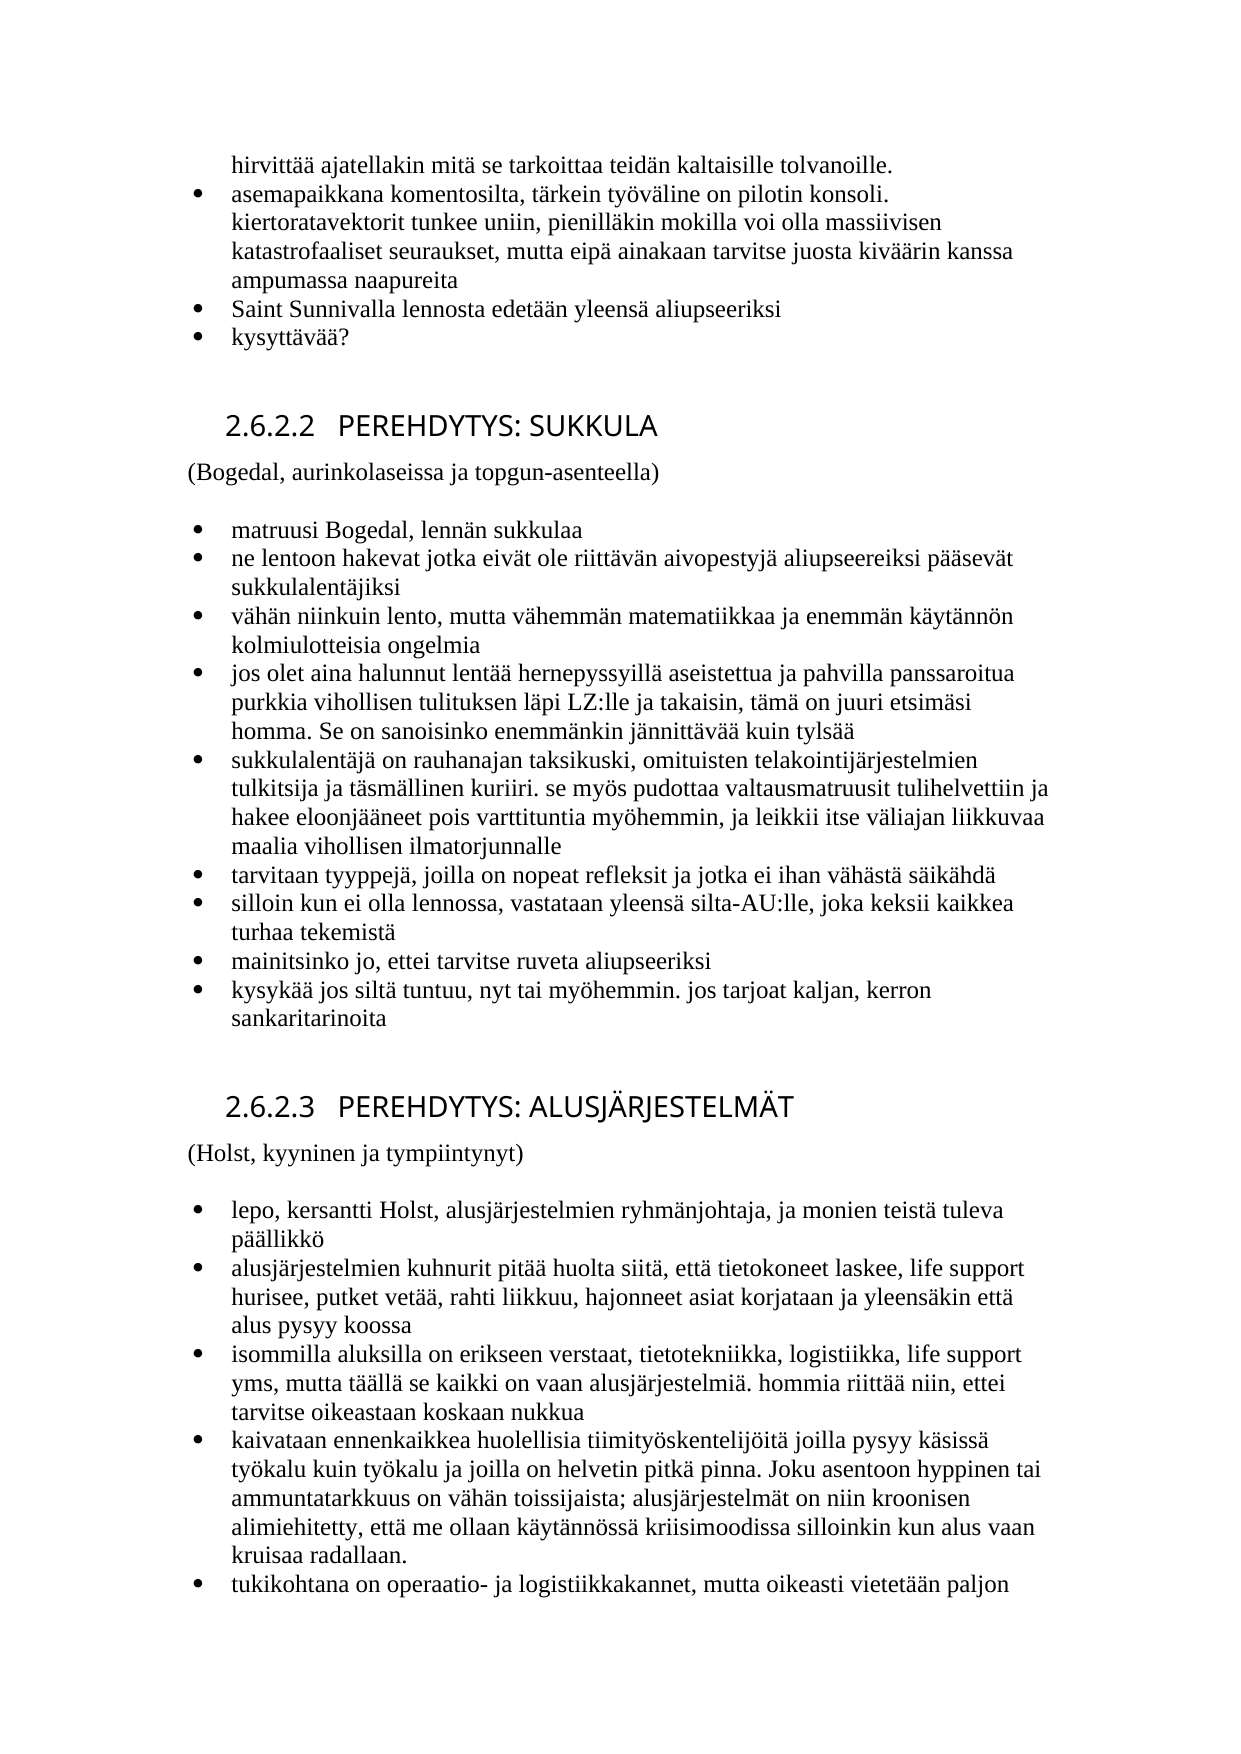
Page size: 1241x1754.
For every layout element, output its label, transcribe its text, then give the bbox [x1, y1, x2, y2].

list isommilla aluksilla on erikseen verstaat, tietotekniikka, logistiikka, life support yms, mutta täällä se kaikki on vaan alusjärjestelmiä. hommia riittää niin, ettei tarvitse oikeastaan koskaan nukkua [194, 1339, 1053, 1426]
list alusjärjestelmien kuhnurit pitää huolta siitä, että tietokoneet laskee, life support hurisee, putket vetää, rahti liikkuu, hajonneet asiat korjataan ja yleensäkin että alus pysyy koossa [194, 1253, 1053, 1339]
list matruusi Bogedal, lennän sukkulaa [194, 515, 1053, 543]
list sukkulalentäjä on rauhanajan taksikuski, omituisten telakointijärjestelmien tulkitsija ja täsmällinen kuriiri. se myös pudottaa valtausmatruusit tulihelvettiin ja hakee eloonjääneet pois varttituntia myöhemmin, ja leikkii itse väliajan liikkuvaa maalia vihollisen ilmatorjunnalle [194, 745, 1053, 860]
list lepo, kersantti Holst, alusjärjestelmien ryhmänjohtaja, ja monien teistä tuleva päällikkö [194, 1196, 1053, 1253]
list Saint Sunnivalla lennosta edetään yleensä aliupseeriksi [194, 294, 1053, 322]
list kysykää jos siltä tuntuu, nyt tai myöhemmin. jos tarjoat kaljan, kerron sankaritarinoita [194, 975, 1053, 1032]
list jos olet aina halunnut lentää hernepyssyillä aseistettua ja pahvilla panssaroitua purkkia vihollisen tulituksen läpi LZ:lle ja takaisin, tämä on juuri etsimäsi homma. Se on sanoisinko enemmänkin jännittävää kuin tylsää [194, 658, 1053, 745]
list ne lentoon hakevat jotka eivät ole riittävän aivopestyjä aliupseereiksi pääsevät sukkulalentäjiksi [194, 543, 1053, 601]
list vähän niinkuin lento, mutta vähemmän matematiikkaa ja enemmän käytännön kolmiulotteisia ongelmia [194, 601, 1053, 658]
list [194, 1569, 1053, 1598]
list kaivataan ennenkaikkea huolellisia tiimityöskentelijöitä joilla pysyy käsissä työkalu kuin työkalu ja joilla on helvetin pitkä pinna. Joku asentoon hyppinen tai ammuntatarkkuus on vähän toissijaista; alusjärjestelmät on niin kroonisen alimiehitetty, että me ollaan käytännössä kriisimoodissa silloinkin kun alus vaan kruisaa radallaan. [194, 1426, 1053, 1569]
text (Bogedal, aurinkolaseissa ja topgun-asenteella) [187, 457, 1053, 486]
subtitle Perehdytys: Sukkula [225, 405, 1053, 445]
text (Holst, kyyninen ja tympiintynyt) [187, 1138, 1053, 1167]
list tarvitaan tyyppejä, joilla on nopeat refleksit ja jotka ei ihan vähästä säikähdä [194, 860, 1053, 888]
list asemapaikkana komentosilta, tärkein työväline on pilotin konsoli. kiertoratavektorit tunkee uniin, pienilläkin mokilla voi olla massiivisen katastrofaaliset seuraukset, mutta eipä ainakaan tarvitse juosta kiväärin kanssa ampumassa naapureita [194, 179, 1053, 294]
list silloin kun ei olla lennossa, vastataan yleensä silta-AU:lle, joka keksii kaikkea turhaa tekemistä [194, 888, 1053, 946]
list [194, 150, 1053, 179]
list mainitsinko jo, ettei tarvitse ruveta aliupseeriksi [194, 946, 1053, 975]
list kysyttävää? [194, 322, 1053, 351]
subtitle Perehdytys: alusjärjestelmät [225, 1086, 1053, 1126]
